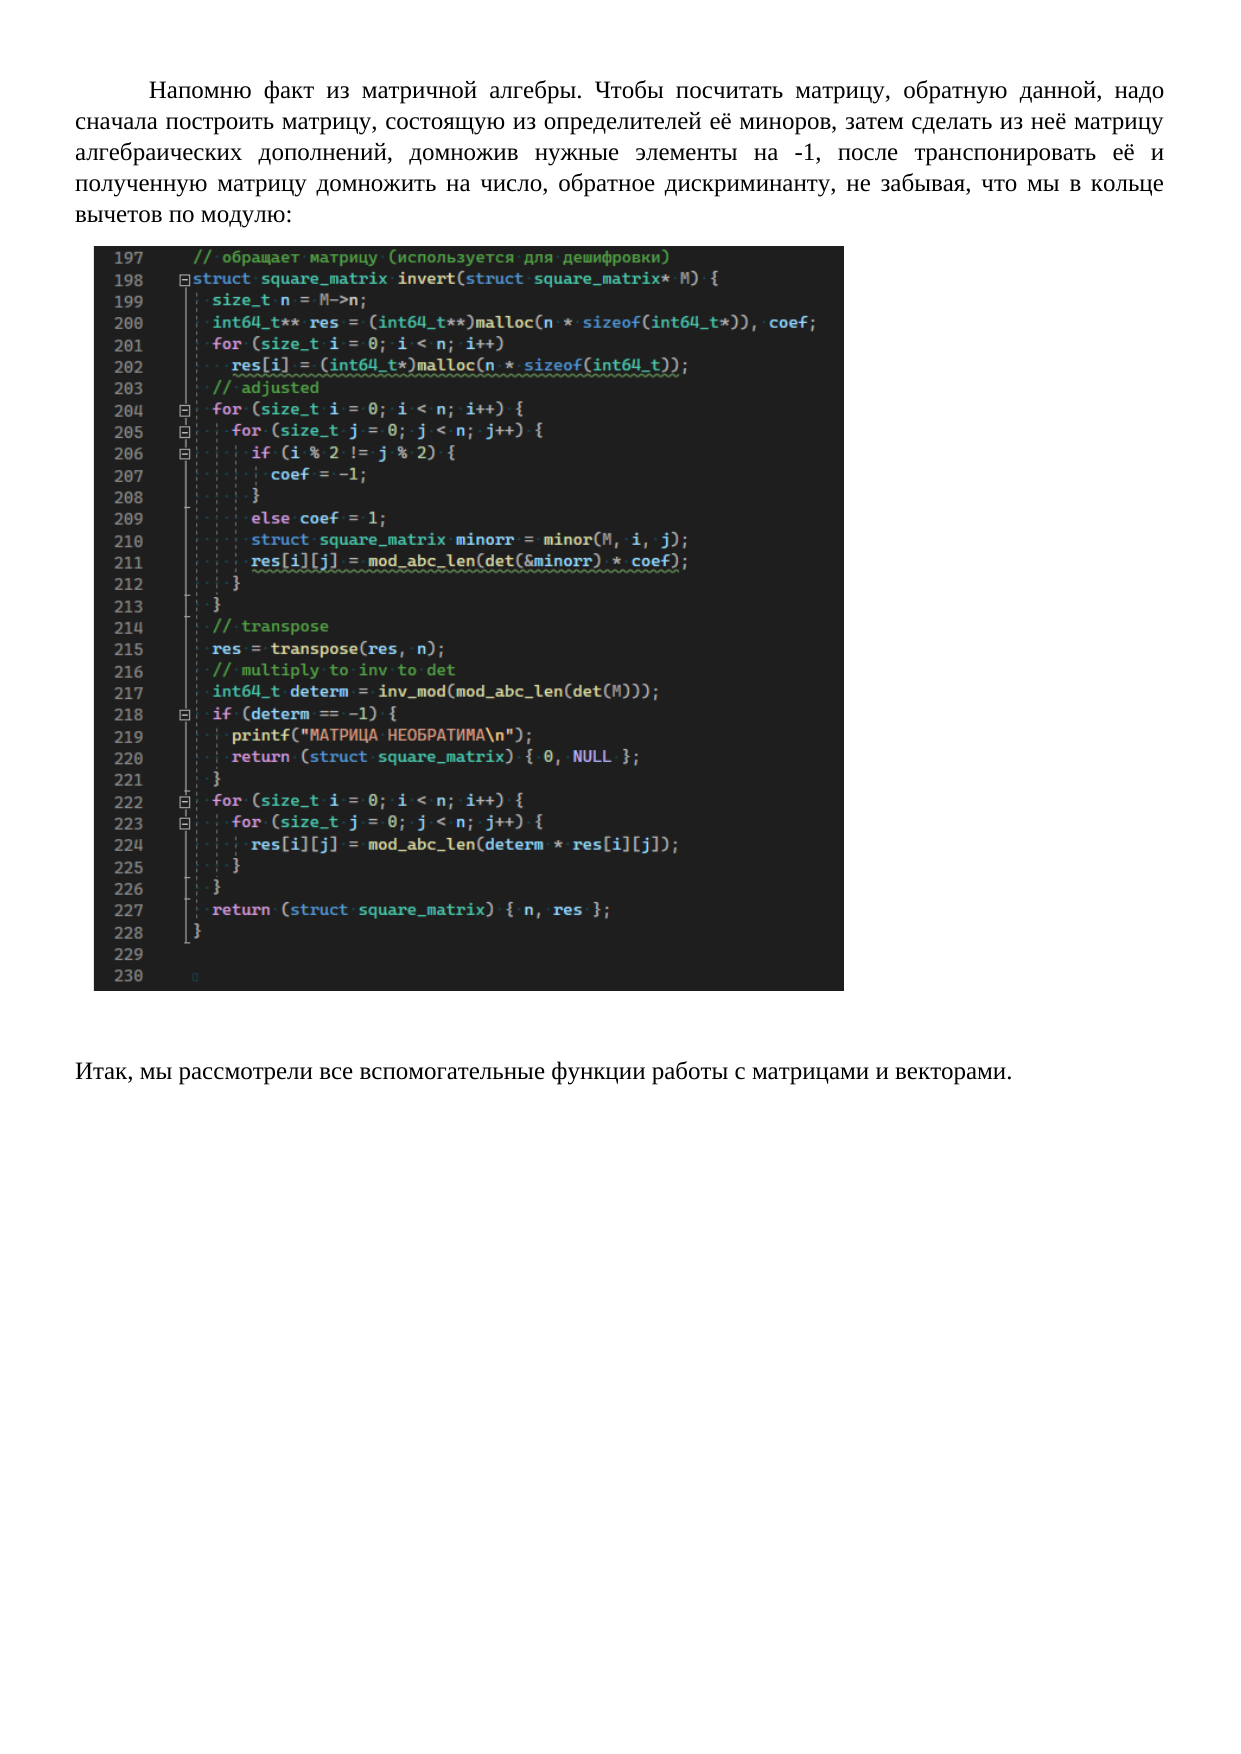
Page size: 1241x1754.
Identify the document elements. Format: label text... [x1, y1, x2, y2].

text Напомню факт из матричной алгебры. Чтобы посчитать матрицу, обратную данной, надо сначала построить матрицу, состоящую из определителей её миноров, затем сделать из неё матрицу алгебраических дополнений, домножив нужные элементы на -1, после транспонировать её и полученную матрицу домножить на число, обратное дискриминанту, не забывая, что мы в кольце вычетов по модулю: [75, 75, 1165, 228]
text Итак, мы рассмотрели все вспомогательные функции работы с матрицами и векторами. [75, 1056, 1165, 1085]
